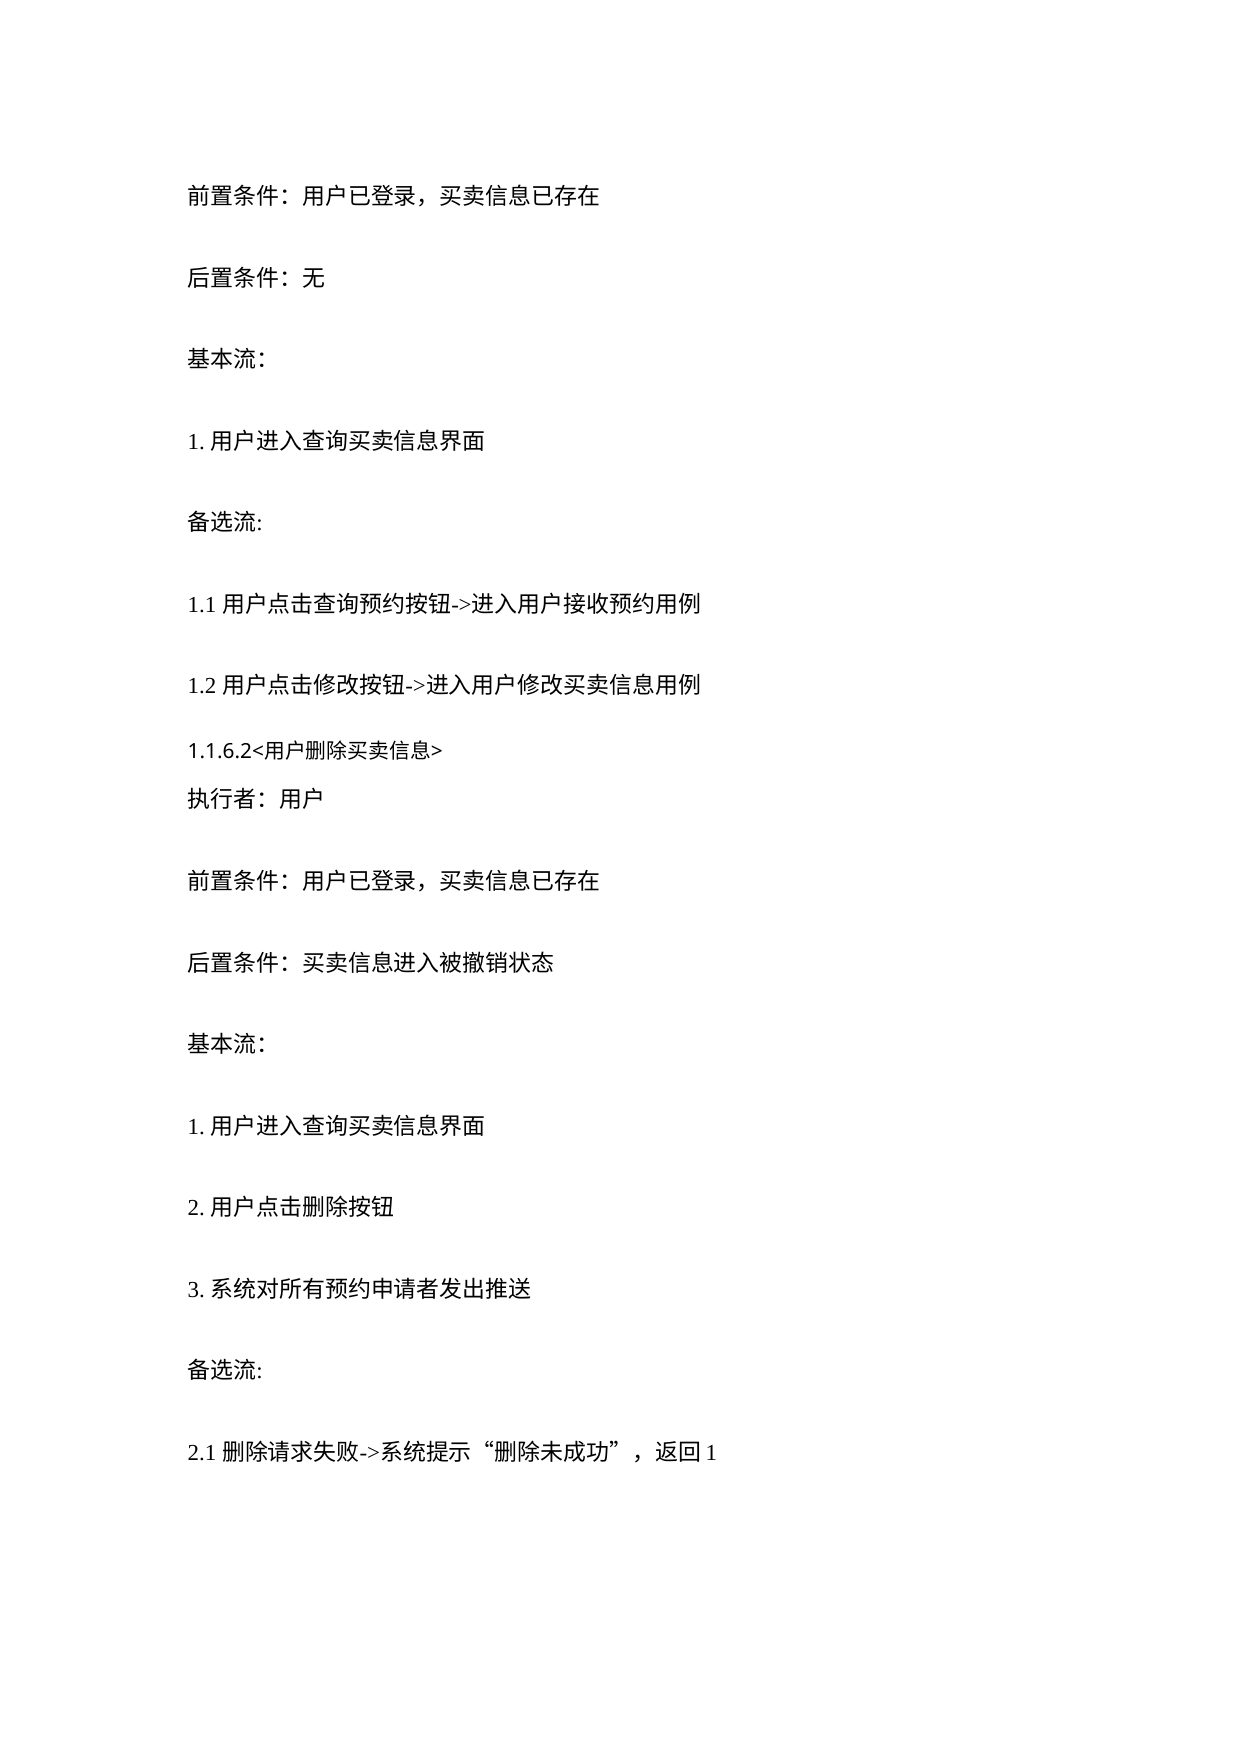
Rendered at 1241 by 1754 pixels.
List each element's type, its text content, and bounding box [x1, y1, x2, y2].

text 前置条件：用户已登录，买卖信息已存在 [187, 162, 1053, 227]
text 前置条件：用户已登录，买卖信息已存在 [187, 847, 1053, 912]
text 后置条件：买卖信息进入被撤销状态 [187, 928, 1053, 993]
text 备选流: [187, 488, 1053, 553]
text 1.1.6.2<用户删除买卖信息> [187, 733, 1053, 765]
text 2. 用户点击删除按钮 [187, 1173, 1053, 1238]
text 基本流： [187, 325, 1053, 390]
text 3. 系统对所有预约申请者发出推送 [187, 1255, 1053, 1320]
text 1.2 用户点击修改按钮->进入用户修改买卖信息用例 [187, 651, 1053, 716]
text 1. 用户进入查询买卖信息界面 [187, 407, 1053, 472]
text 执行者：用户 [187, 765, 1053, 830]
text 1.1 用户点击查询预约按钮->进入用户接收预约用例 [187, 570, 1053, 635]
text 2.1 删除请求失败->系统提示“删除未成功”，返回1 [187, 1418, 1053, 1483]
text 备选流: [187, 1336, 1053, 1401]
text 后置条件：无 [187, 243, 1053, 308]
text 基本流： [187, 1010, 1053, 1075]
text 1. 用户进入查询买卖信息界面 [187, 1092, 1053, 1157]
